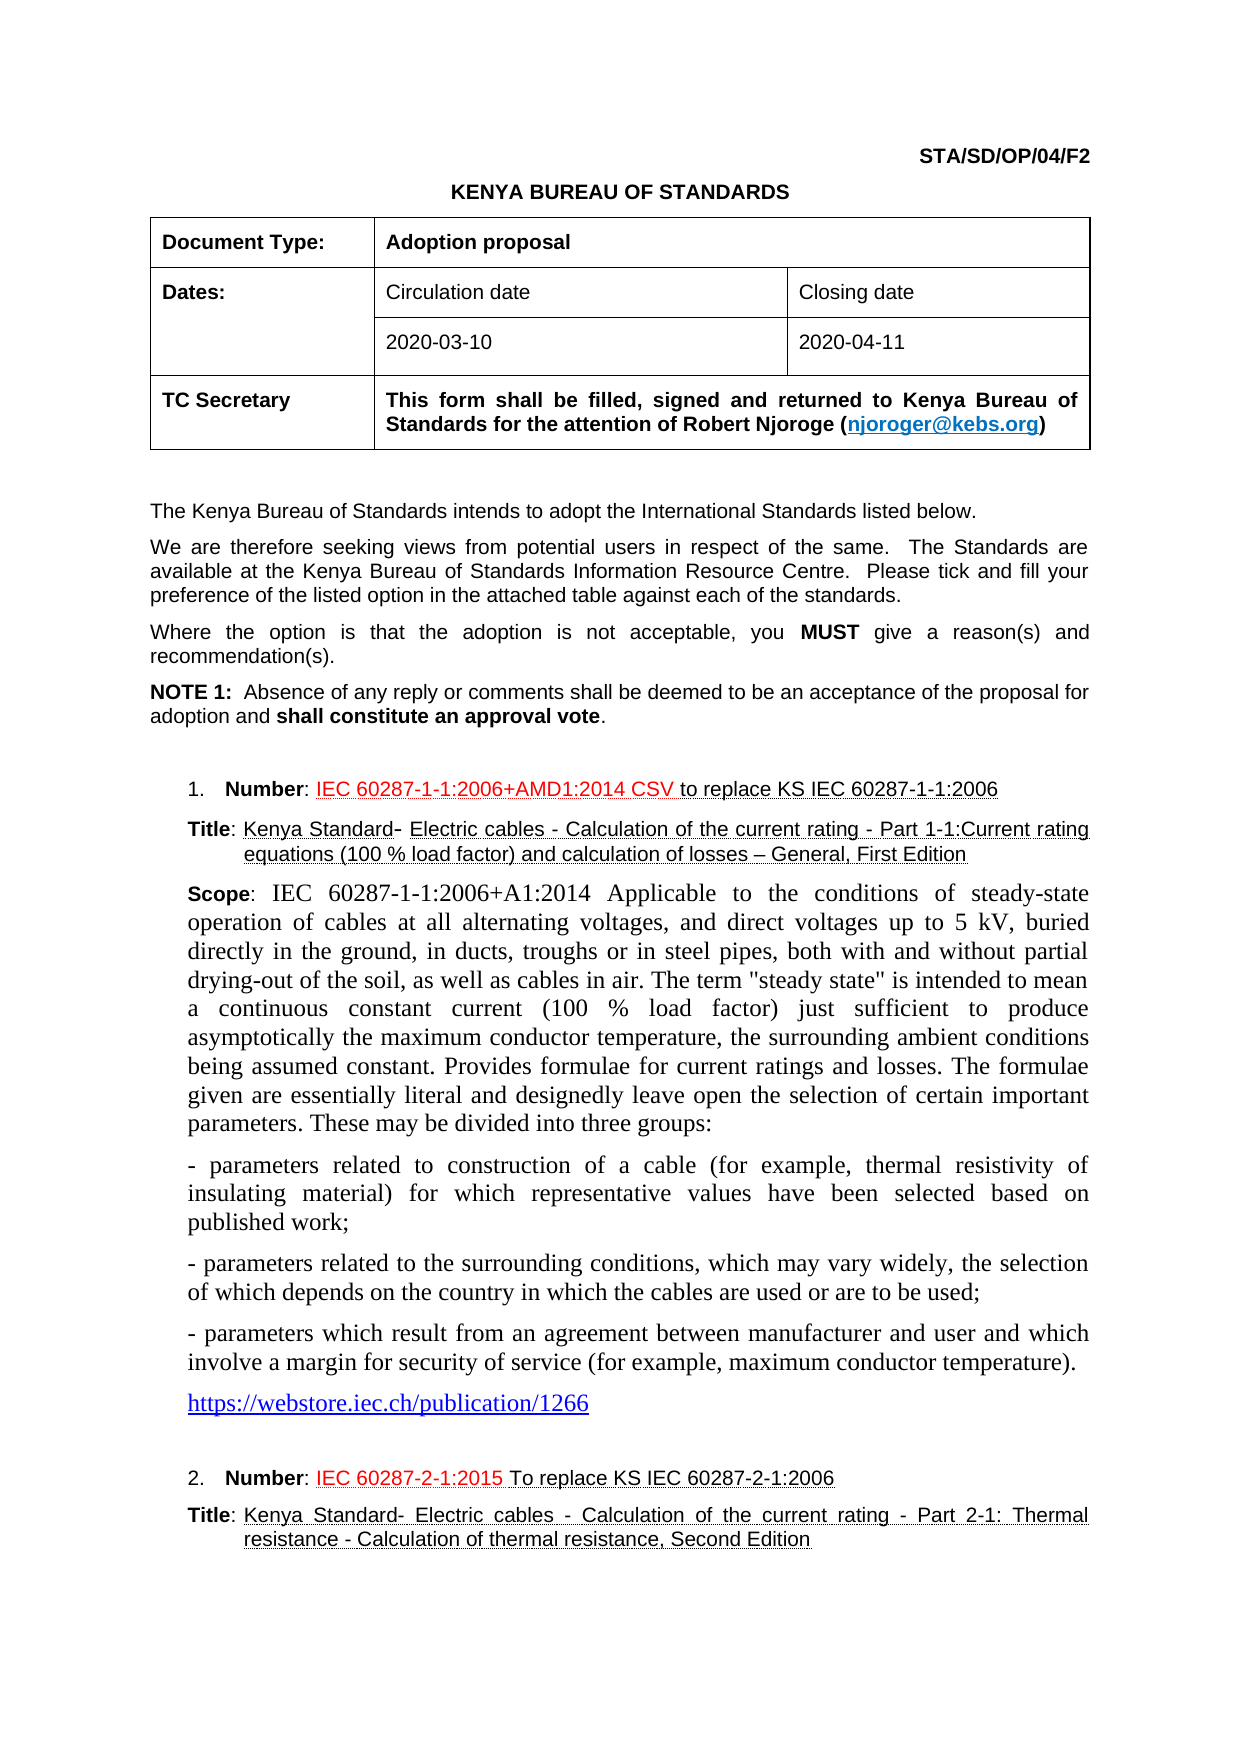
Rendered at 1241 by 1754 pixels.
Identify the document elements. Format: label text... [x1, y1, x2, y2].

text STA/SD/OP/04/F2 [150, 144, 1090, 168]
table_cell Circulation date [375, 268, 787, 317]
text NOTE 1: Absence of any reply or comments shall be deemed to be an acceptance of the proposal for adoption and shall constitute an approval vote. [150, 680, 1090, 728]
text Title: Kenya Standard- Electric cables - Calculation of the current rating - Part 2-1: Thermal resistance - Calculation of thermal resistance, Second Edition [187, 1503, 1090, 1551]
text KENYA BUREAU OF STANDARDS [150, 180, 1090, 204]
list Number: IEC 60287-2-1:2015 To replace KS IEC 60287-2-1:2006 [187, 1466, 1090, 1490]
table_header Adoption proposal [375, 218, 1089, 267]
text - parameters related to the surrounding conditions, which may vary widely, the selection of which depends on the country in which the cables are used or are to be used; [187, 1248, 1090, 1306]
text https://webstore.iec.ch/publication/1266 [187, 1388, 1090, 1417]
table_cell 2020-04-11 [788, 318, 1089, 375]
text We are therefore seeking views from potential users in respect of the same. The Standards are available at the Kenya Bureau of Standards Information Resource Centre. Please tick and fill your preference of the listed option in the attached table against each of the standards. [150, 535, 1090, 607]
text - parameters related to construction of a cable (for example, thermal resistivity of insulating material) for which representative values have been selected based on published work; [187, 1150, 1090, 1236]
text The Kenya Bureau of Standards intends to adopt the International Standards listed below. [150, 499, 1090, 523]
table_header Document Type: [151, 218, 374, 267]
table_cell 2020-03-10 [375, 318, 787, 375]
list Number: IEC 60287-1-1:2006+AMD1:2014 CSV to replace KS IEC 60287-1-1:2006 [187, 777, 1090, 801]
text - parameters which result from an agreement between manufacturer and user and which involve a margin for security of service (for example, maximum conductor temperature). [187, 1318, 1090, 1376]
table_cell Closing date [788, 268, 1089, 317]
text Title: Kenya Standard- Electric cables - Calculation of the current rating - Part 1-1:Current rating equations (100 % load factor) and calculation of losses – General, First Edition [187, 813, 1090, 866]
text Scope: IEC 60287-1-1:2006+A1:2014 Applicable to the conditions of steady-state operation of cables at all alternating voltages, and direct voltages up to 5 kV, buried directly in the ground, in ducts, troughs or in steel pipes, both with and without partial drying-out of the soil, as well as cables in air. The term "steady state" is intended to mean a continuous constant current (100 % load factor) just sufficient to produce asymptotically the maximum conductor temperature, the surrounding ambient conditions being assumed constant. Provides formulae for current ratings and losses. The formulae given are essentially literal and designedly leave open the selection of certain important parameters. These may be divided into three groups: [187, 878, 1090, 1137]
table_cell This form shall be filled, signed and returned to Kenya Bureau of Standards for the attention of Robert Njoroge (njoroger@kebs.org) [375, 376, 1089, 449]
text Where the option is that the adoption is not acceptable, you MUST give a reason(s) and recommendation(s). [150, 619, 1090, 667]
table_cell TC Secretary [151, 376, 374, 449]
table_cell Dates: [151, 268, 374, 375]
